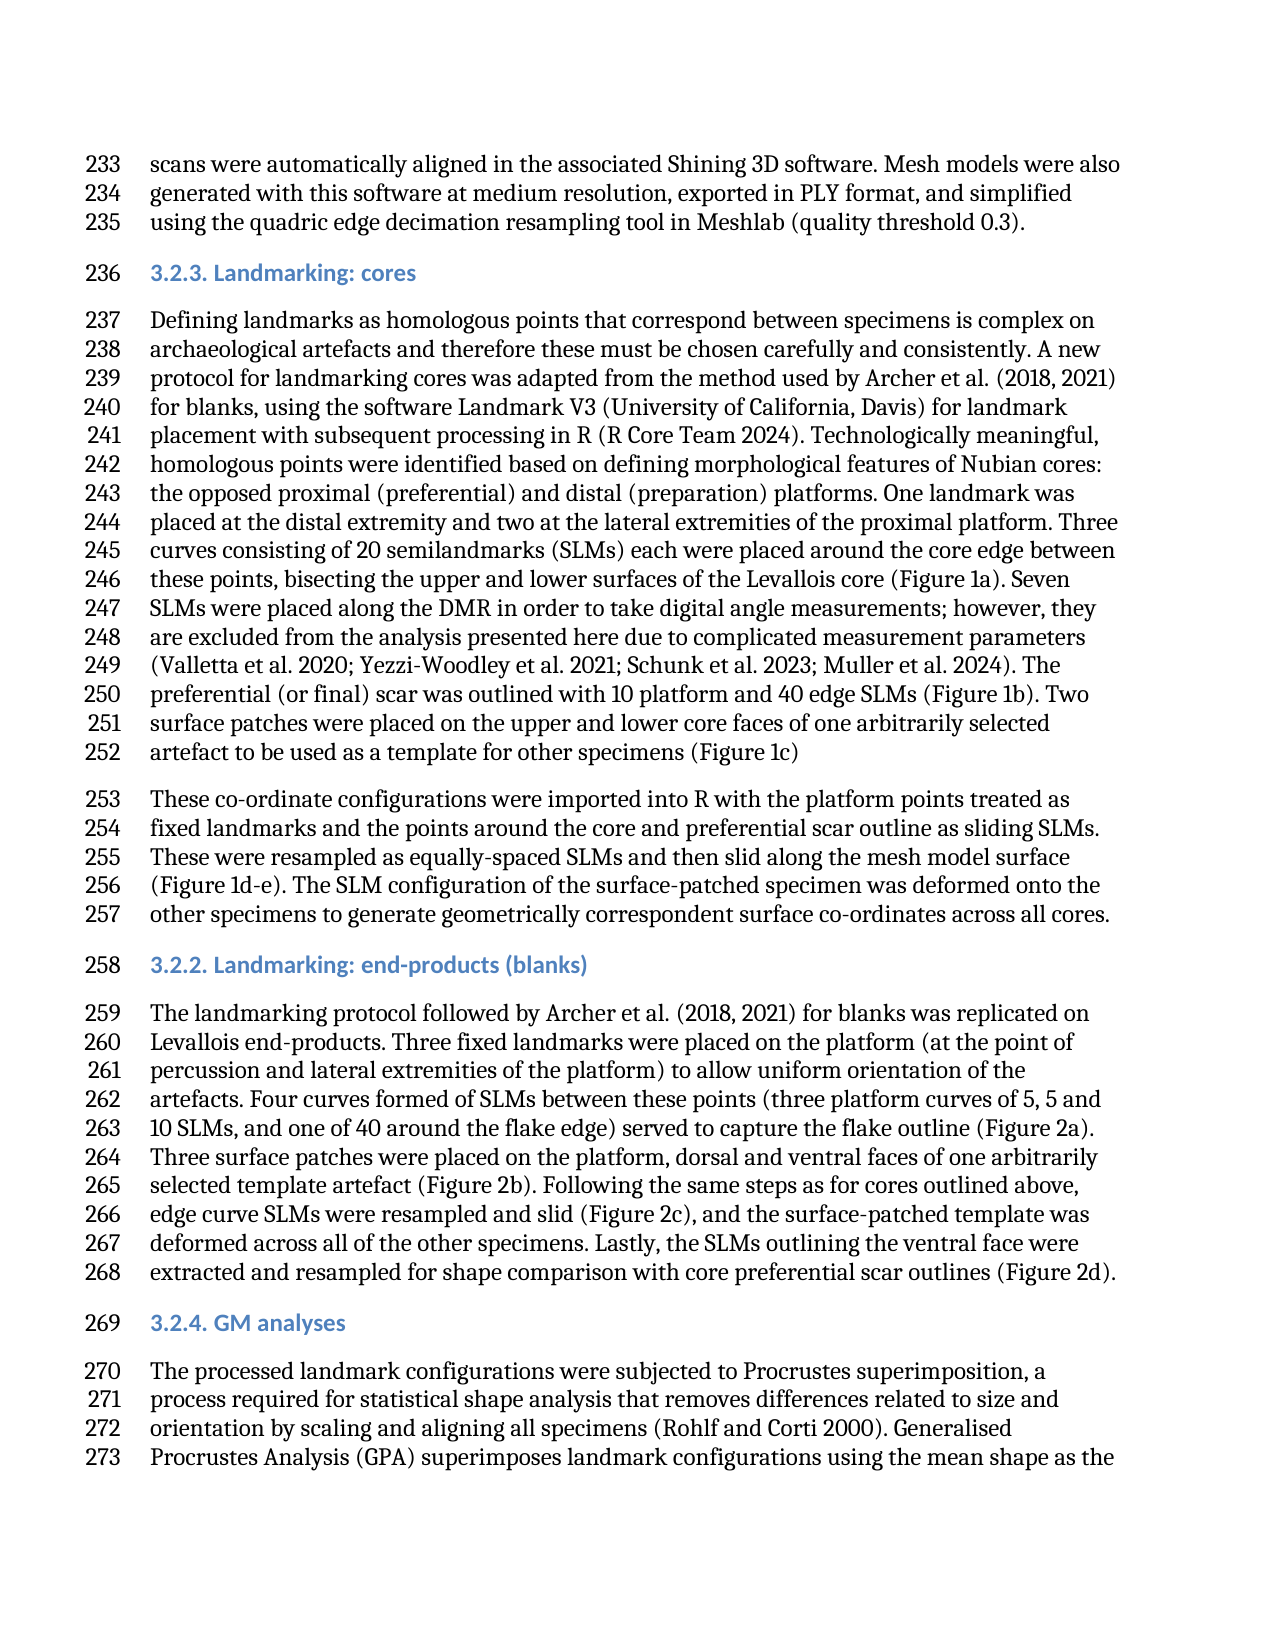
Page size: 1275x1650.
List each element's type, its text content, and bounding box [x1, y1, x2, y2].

subtitle 3.2.4. GM analyses [150, 1307, 1125, 1338]
subtitle 3.2.3. Landmarking: cores [150, 257, 1125, 288]
text Defining landmarks as homologous points that correspond between specimens is complex on archaeological artefacts and therefore these must be chosen carefully and consistently. A new protocol for landmarking cores was adapted from the method used by Archer et al. (2018, 2021) for blanks, using the software Landmark V3 (University of California, Davis) for landmark placement with subsequent processing in R (R Core Team 2024). Technologically meaningful, homologous points were identified based on defining morphological features of Nubian cores: the opposed proximal (preferential) and distal (preparation) platforms. One landmark was placed at the distal extremity and two at the lateral extremities of the proximal platform. Three curves consisting of 20 semilandmarks (SLMs) each were placed around the core edge between these points, bisecting the upper and lower surfaces of the Levallois core (Figure 1a). Seven SLMs were placed along the DMR in order to take digital angle measurements; however, they are excluded from the analysis presented here due to complicated measurement parameters (Valletta et al. 2020; Yezzi-Woodley et al. 2021; Schunk et al. 2023; Muller et al. 2024). The preferential (or final) scar was outlined with 10 platform and 40 edge SLMs (Figure 1b). Two surface patches were placed on the upper and lower core faces of one arbitrarily selected artefact to be used as a template for other specimens (Figure 1c) [150, 306, 1125, 766]
text These co-ordinate configurations were imported into R with the platform points treated as fixed landmarks and the points around the core and preferential scar outline as sliding SLMs. These were resampled as equally-spaced SLMs and then slid along the mesh model surface (Figure 1d-e). The SLM configuration of the surface-patched specimen was deformed onto the other specimens to generate geometrically correspondent surface co-ordinates across all cores. [150, 785, 1125, 929]
subtitle 3.2.2. Landmarking: end-products (blanks) [150, 950, 1125, 980]
